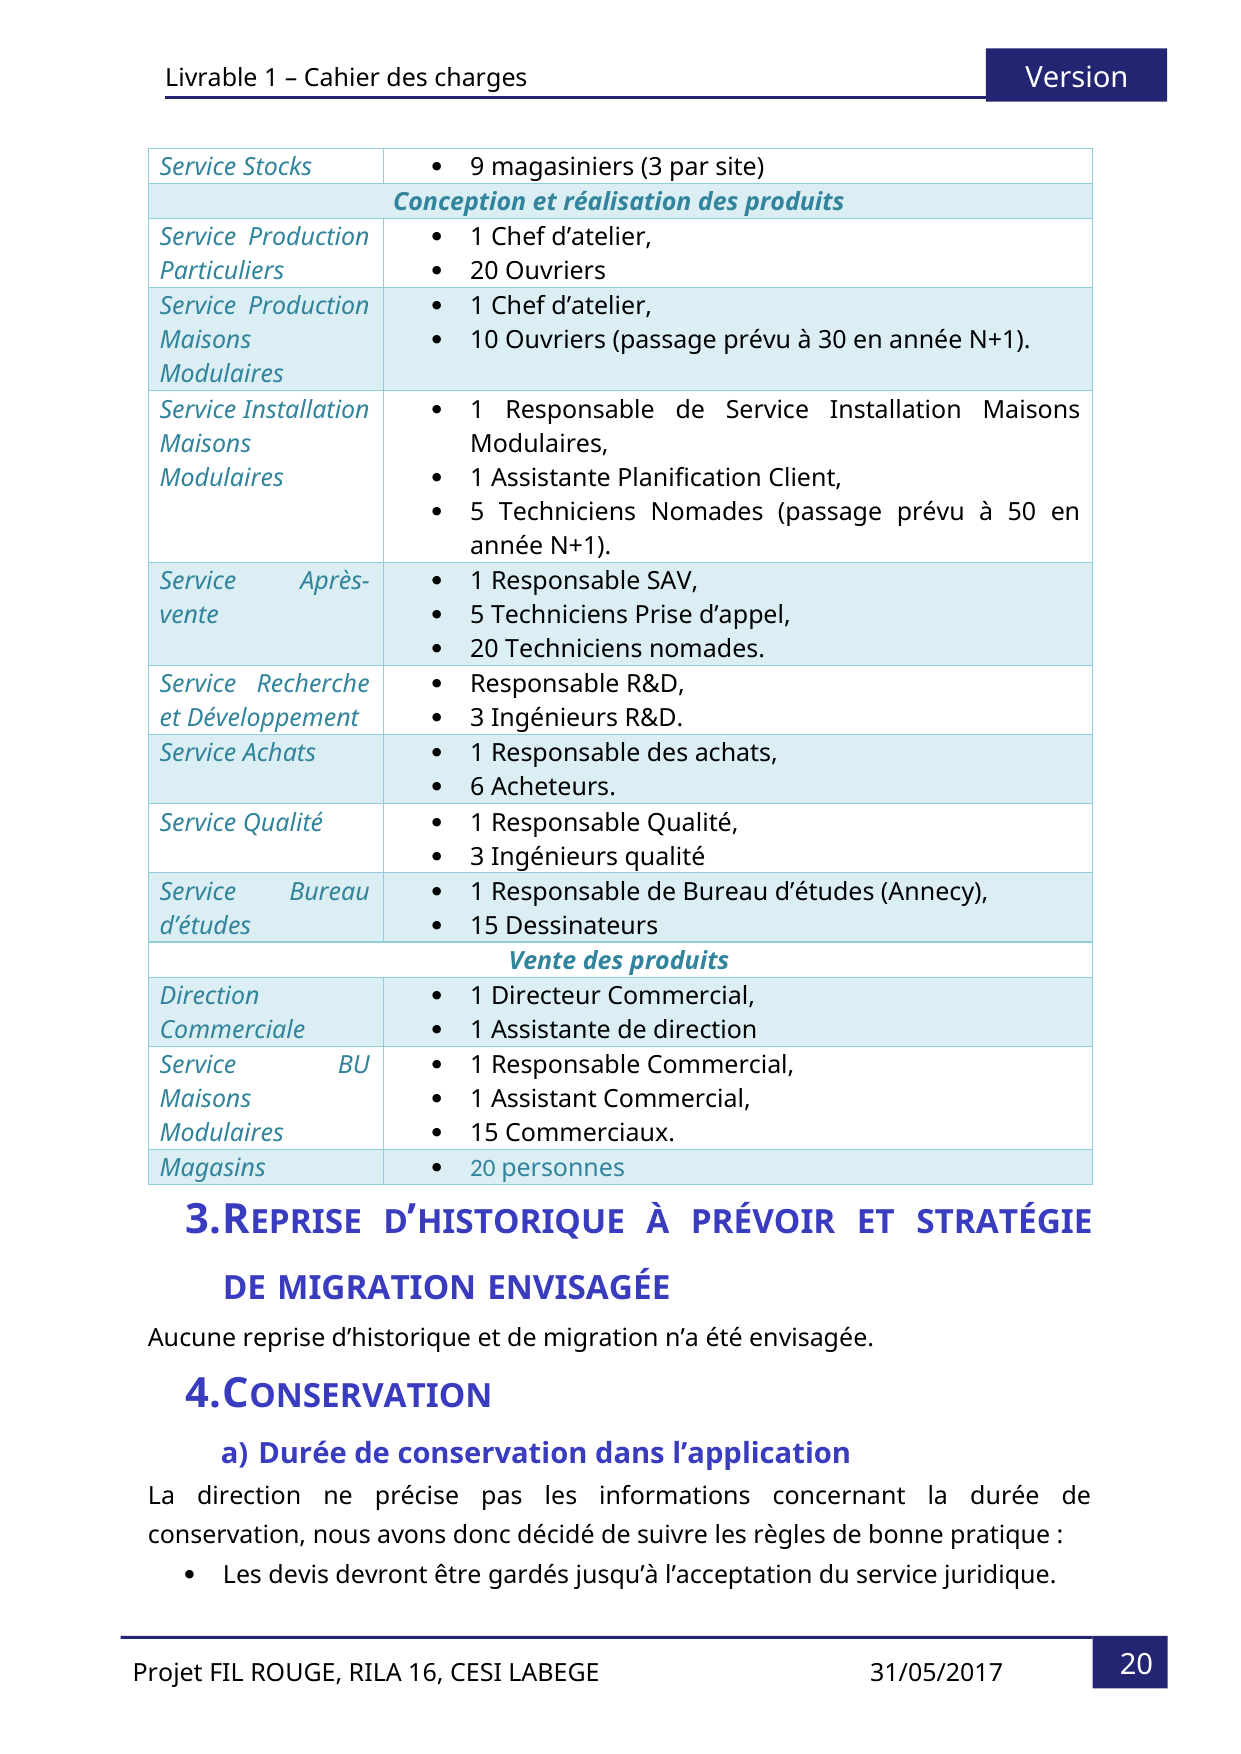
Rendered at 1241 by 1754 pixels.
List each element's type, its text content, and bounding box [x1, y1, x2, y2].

table_cell 20 personnes [384, 1150, 1092, 1184]
table_cell Responsable R&D, 3 Ingénieurs R&D. [384, 666, 1092, 734]
table_cell Vente des produits [149, 943, 1092, 977]
table_cell Direction Commerciale [149, 978, 383, 1046]
table_cell 9 magasiniers (3 par site) [384, 149, 1092, 183]
table_cell Service Installation Maisons Modulaires [149, 391, 383, 562]
table_cell Conception et réalisation des produits [149, 184, 1092, 218]
subtitle Conservation [185, 1363, 1093, 1420]
table_cell 1 Responsable de Service Installation Maisons Modulaires, 1 Assistante Planification Client, 5 Techniciens Nomades (passage prévu à 50 en année N+1). [384, 391, 1092, 562]
table_cell Service Stocks [149, 149, 383, 183]
text La direction ne précise pas les informations concernant la durée de conservation, nous avons donc décidé de suivre les règles de bonne pratique : [148, 1478, 1093, 1551]
subtitle Durée de conservation dans l’application [221, 1432, 1093, 1472]
table_cell 1 Chef d’atelier, 10 Ouvriers (passage prévu à 30 en année N+1). [384, 288, 1092, 390]
list Les devis devront être gardés jusqu’à l’acceptation du service juridique. [185, 1556, 1093, 1590]
table_cell 1 Responsable des achats, 6 Acheteurs. [384, 735, 1092, 803]
table_cell Service Achats [149, 735, 383, 803]
table_cell Service Qualité [149, 804, 383, 872]
table_cell Service BU Maisons Modulaires [149, 1047, 383, 1149]
table_cell 1 Responsable de Bureau d’études (Annecy), 15 Dessinateurs [384, 873, 1092, 941]
table_cell 1 Responsable Commercial, 1 Assistant Commercial, 15 Commerciaux. [384, 1047, 1092, 1149]
table_cell 1 Chef d’atelier, 20 Ouvriers [384, 219, 1092, 287]
table_cell 1 Responsable Qualité, 3 Ingénieurs qualité [384, 804, 1092, 872]
text Aucune reprise d’historique et de migration n’a été envisagée. [148, 1320, 1093, 1354]
table_cell Magasins [149, 1150, 383, 1184]
subtitle Reprise d’historique à prévoir et stratégie de migration envisagée [185, 1189, 1093, 1311]
table_cell Service Production Maisons Modulaires [149, 288, 383, 390]
table_cell Service Après-vente [149, 563, 383, 665]
table_cell Service Bureau d’études [149, 873, 383, 941]
table_cell 1 Directeur Commercial, 1 Assistante de direction [384, 978, 1092, 1046]
table_cell 1 Responsable SAV, 5 Techniciens Prise d’appel, 20 Techniciens nomades. [384, 563, 1092, 665]
table_cell Service Production Particuliers [149, 219, 383, 287]
table_cell Service Recherche et Développement [149, 666, 383, 734]
